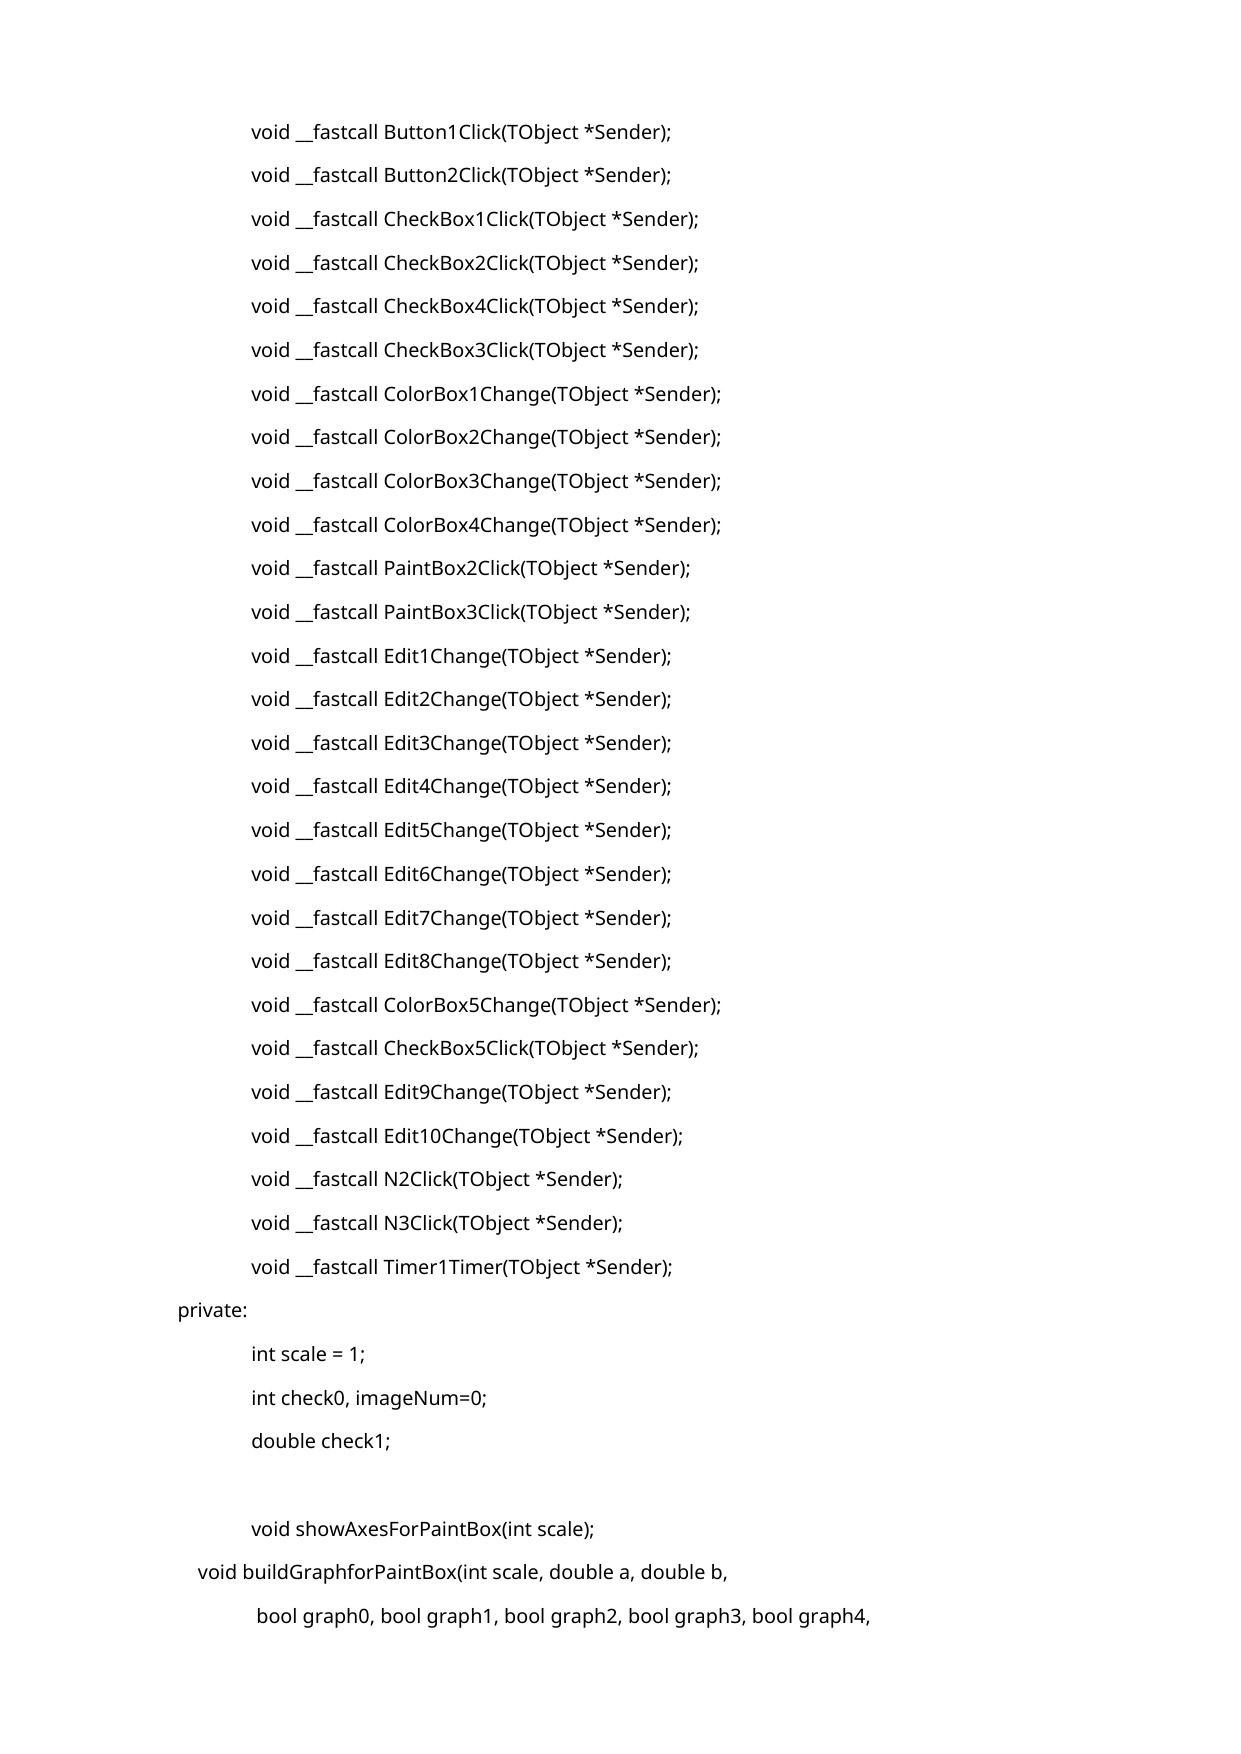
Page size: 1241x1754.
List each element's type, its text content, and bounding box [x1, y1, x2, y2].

text void __fastcall Button2Click(TObject *Sender); [177, 162, 1152, 189]
text void __fastcall N3Click(TObject *Sender); [177, 1209, 1152, 1236]
text void __fastcall Edit5Change(TObject *Sender); [177, 816, 1152, 843]
text void __fastcall Edit2Change(TObject *Sender); [177, 686, 1152, 712]
text void __fastcall ColorBox1Change(TObject *Sender); [177, 380, 1152, 407]
text bool graph0, bool graph1, bool graph2, bool graph3, bool graph4, [177, 1602, 1152, 1629]
text void __fastcall ColorBox2Change(TObject *Sender); [177, 424, 1152, 451]
text void buildGraphforPaintBox(int scale, double a, double b, [177, 1558, 1152, 1585]
text void __fastcall Edit10Change(TObject *Sender); [177, 1122, 1152, 1149]
text void __fastcall CheckBox2Click(TObject *Sender); [177, 249, 1152, 276]
text int scale = 1; [177, 1340, 1152, 1367]
text private: [177, 1297, 1152, 1323]
text void __fastcall ColorBox5Change(TObject *Sender); [177, 991, 1152, 1018]
text void __fastcall ColorBox4Change(TObject *Sender); [177, 511, 1152, 538]
text void __fastcall PaintBox3Click(TObject *Sender); [177, 598, 1152, 625]
text void __fastcall Edit7Change(TObject *Sender); [177, 904, 1152, 931]
text void __fastcall PaintBox2Click(TObject *Sender); [177, 554, 1152, 582]
text void __fastcall ColorBox3Change(TObject *Sender); [177, 467, 1152, 494]
text void __fastcall Edit9Change(TObject *Sender); [177, 1078, 1152, 1105]
text void __fastcall CheckBox3Click(TObject *Sender); [177, 336, 1152, 363]
text void showAxesForPaintBox(int scale); [177, 1515, 1152, 1542]
text void __fastcall Edit4Change(TObject *Sender); [177, 773, 1152, 800]
text int check0, imageNum=0; [177, 1384, 1152, 1411]
text void __fastcall CheckBox5Click(TObject *Sender); [177, 1035, 1152, 1062]
text void __fastcall Button1Click(TObject *Sender); [177, 118, 1152, 145]
text void __fastcall Edit1Change(TObject *Sender); [177, 642, 1152, 669]
text double check1; [177, 1427, 1152, 1454]
text void __fastcall Edit3Change(TObject *Sender); [177, 729, 1152, 756]
text void __fastcall CheckBox1Click(TObject *Sender); [177, 205, 1152, 232]
text void __fastcall Edit8Change(TObject *Sender); [177, 947, 1152, 974]
text void __fastcall Edit6Change(TObject *Sender); [177, 860, 1152, 887]
text void __fastcall Timer1Timer(TObject *Sender); [177, 1253, 1152, 1280]
text void __fastcall N2Click(TObject *Sender); [177, 1166, 1152, 1193]
text void __fastcall CheckBox4Click(TObject *Sender); [177, 293, 1152, 320]
